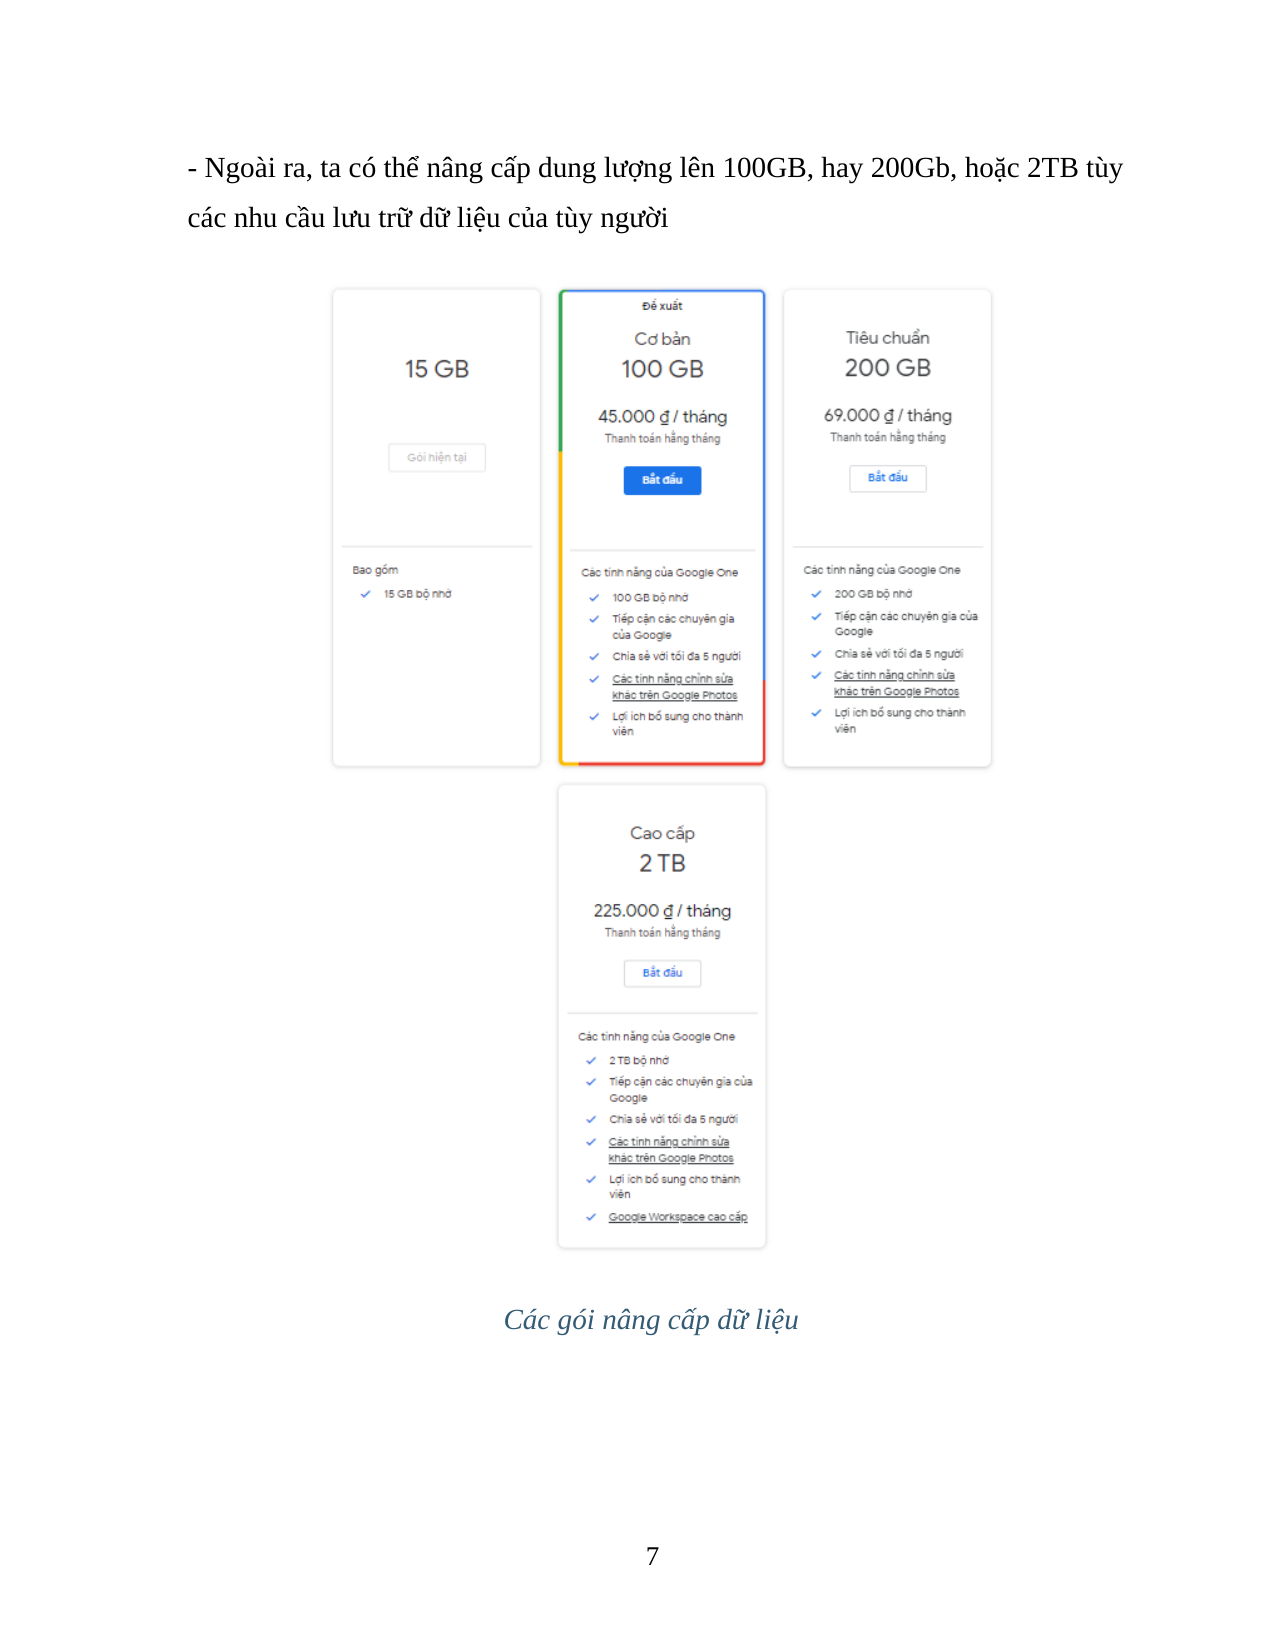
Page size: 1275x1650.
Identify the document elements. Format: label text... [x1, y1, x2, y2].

picture [307, 275, 1005, 1262]
text Các gói nâng cấp dữ liệu [150, 1302, 1125, 1336]
text - Ngoài ra, ta có thể nâng cấp dung lượng lên 100GB, hay 200Gb, hoặc 2TB tùy các nhu cầu lưu trữ dữ liệu của tùy người [187, 150, 1125, 234]
